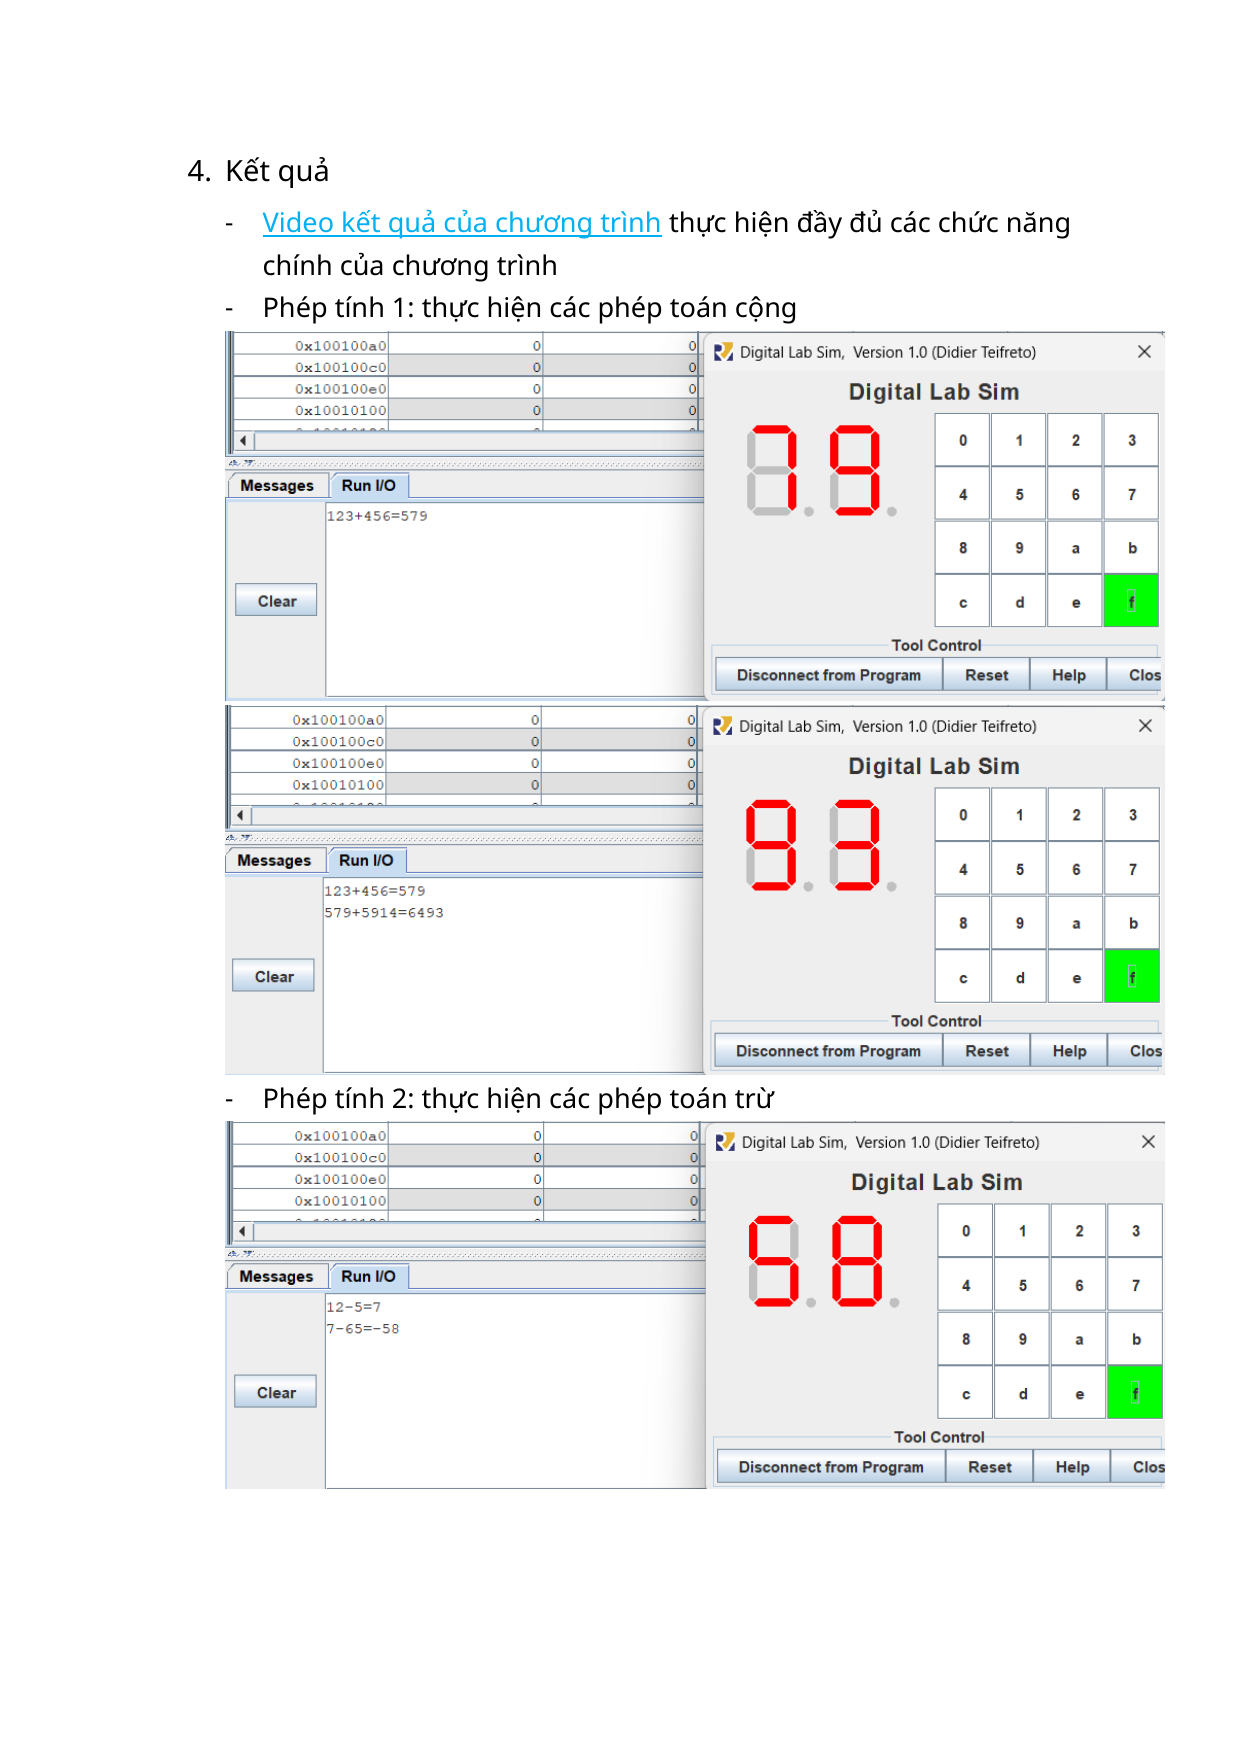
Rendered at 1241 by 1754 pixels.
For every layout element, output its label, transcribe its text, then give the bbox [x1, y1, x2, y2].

picture [225, 1121, 1166, 1489]
list Phép tính 2: thực hiện các phép toán trừ [225, 1079, 1090, 1116]
list Video kết quả của chương trình thực hiện đầy đủ các chức năng chính của chương trình [225, 204, 1090, 283]
subtitle Kết quả [187, 150, 1090, 190]
picture [225, 705, 1166, 1075]
picture [225, 331, 1166, 701]
list Phép tính 1: thực hiện các phép toán cộng [225, 289, 1090, 326]
